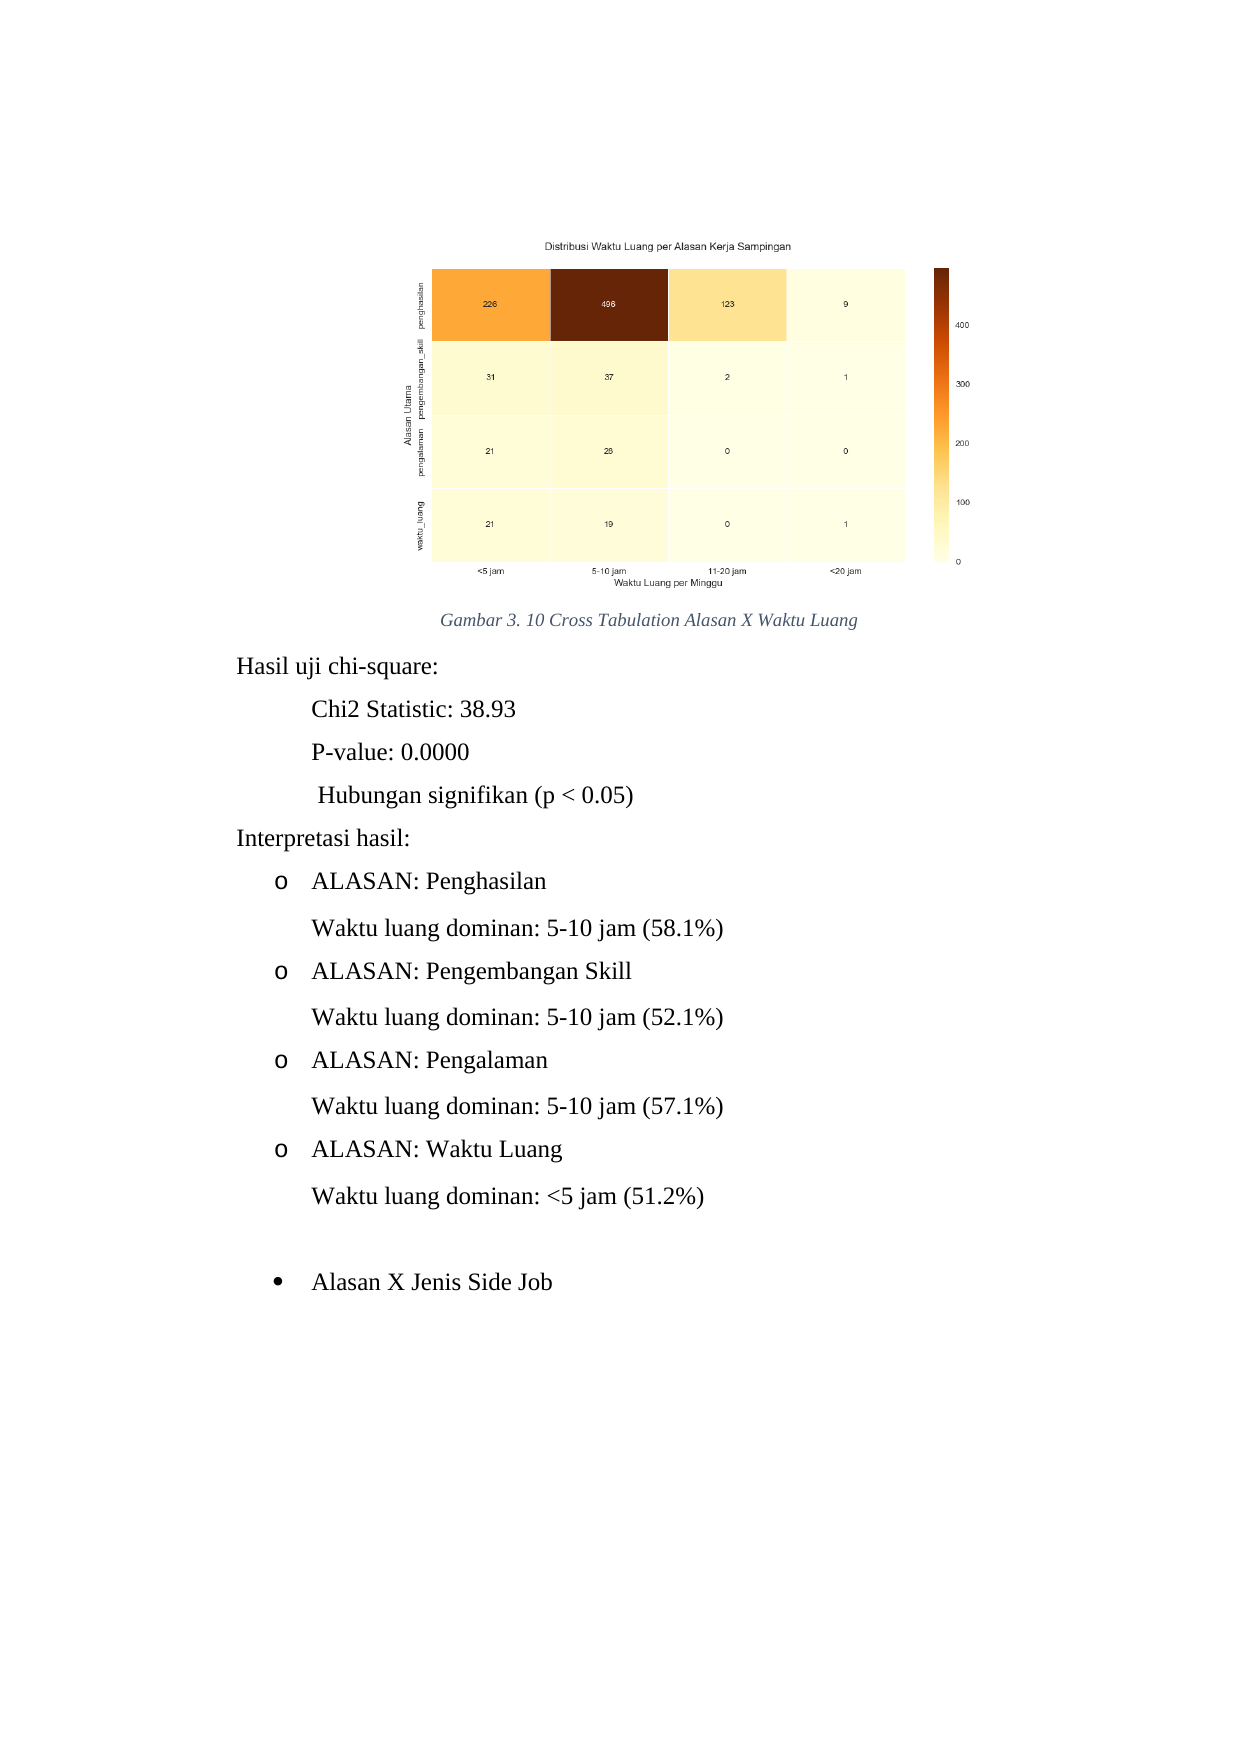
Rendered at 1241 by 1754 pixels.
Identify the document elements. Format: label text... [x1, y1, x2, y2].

list ALASAN: Pengalaman [274, 1045, 1063, 1076]
list Hubungan signifikan (p < 0.05) [311, 780, 1063, 809]
text Hasil uji chi-square: [236, 651, 1063, 679]
list Alasan X Jenis Side Job [274, 1267, 1063, 1296]
list P-value: 0.0000 [311, 737, 1063, 766]
list Waktu luang dominan: 5-10 jam (57.1%) [311, 1091, 1063, 1120]
list ALASAN: Pengembangan Skill [274, 956, 1063, 987]
list ALASAN: Penghasilan [274, 866, 1063, 897]
picture [398, 236, 976, 594]
list Chi2 Statistic: 38.93 [311, 694, 1063, 723]
list ALASAN: Waktu Luang [274, 1134, 1063, 1165]
list Waktu luang dominan: <5 jam (51.2%) [311, 1181, 1063, 1209]
list Waktu luang dominan: 5-10 jam (58.1%) [311, 913, 1063, 941]
list Waktu luang dominan: 5-10 jam (52.1%) [311, 1002, 1063, 1031]
text Interpretasi hasil: [236, 823, 1063, 852]
